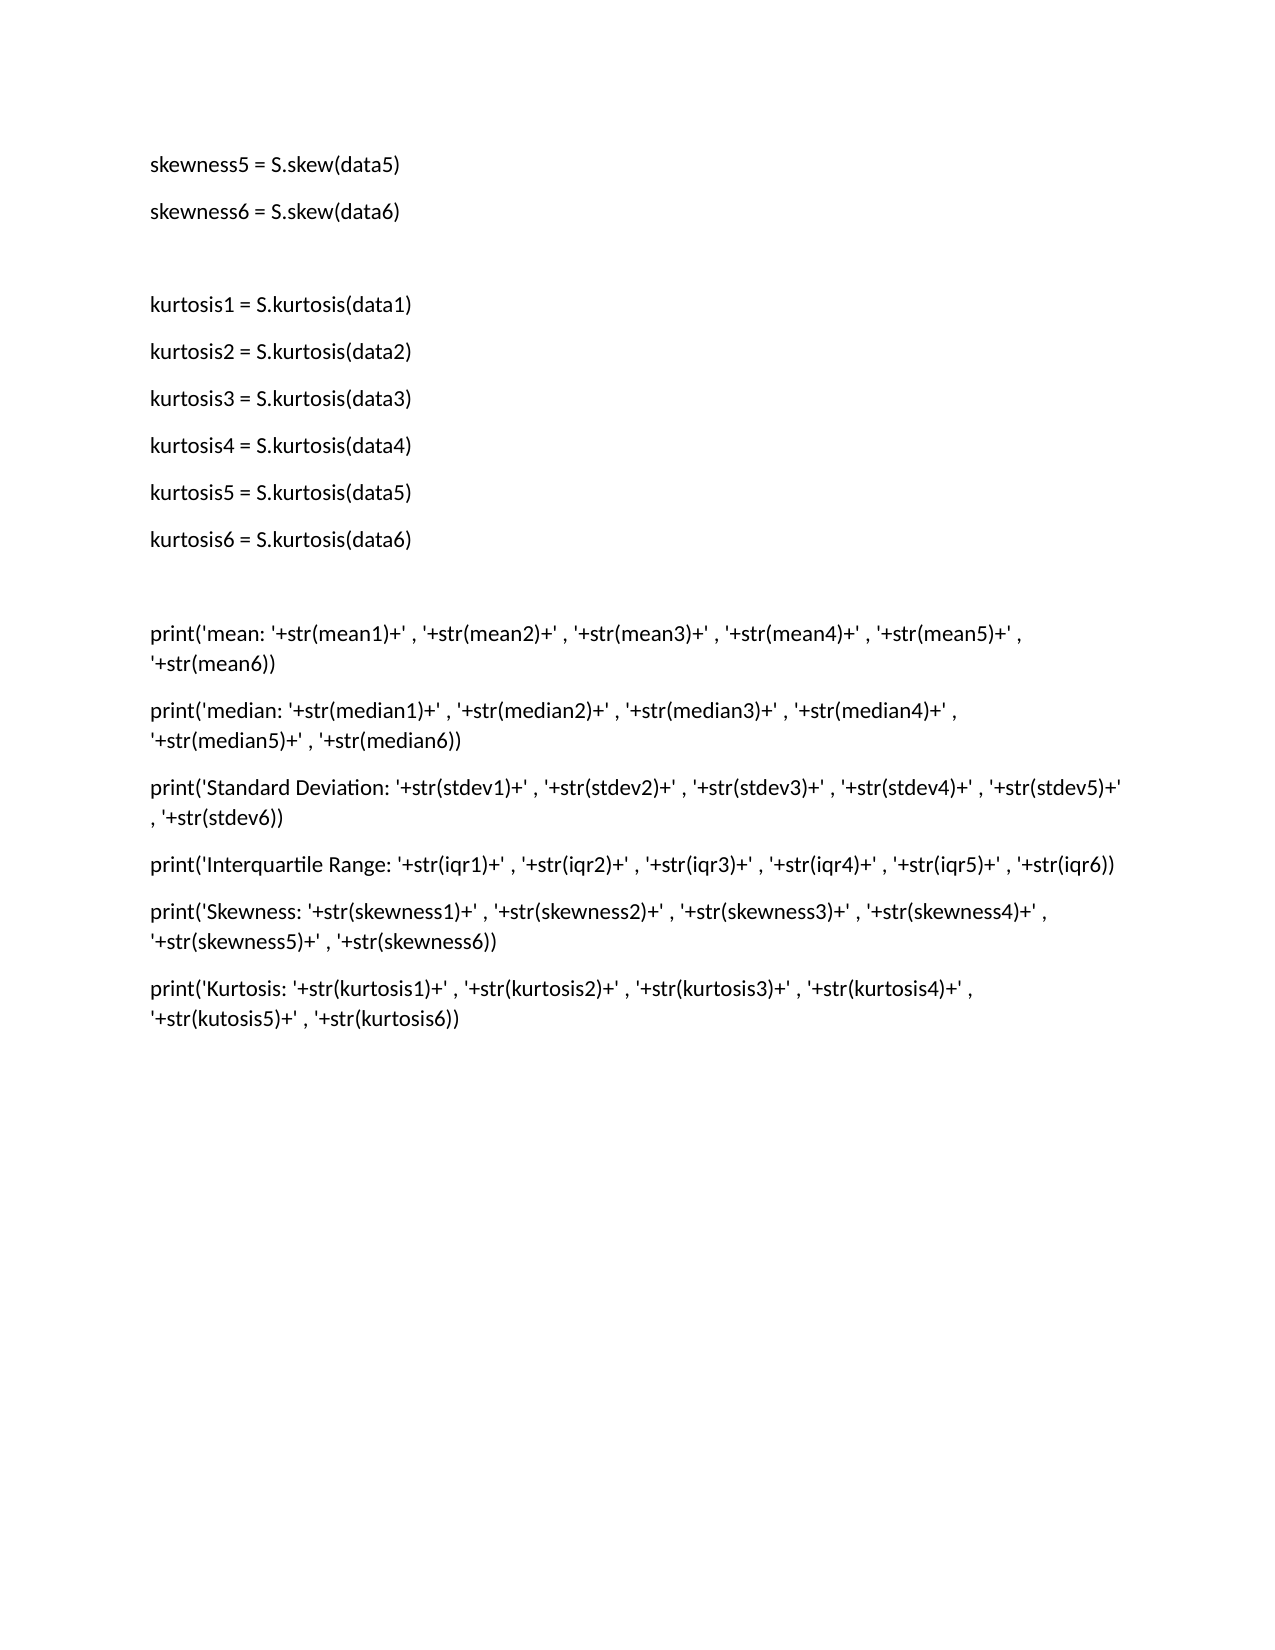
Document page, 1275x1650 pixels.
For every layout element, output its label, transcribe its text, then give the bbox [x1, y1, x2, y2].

text kurtosis6 = S.kurtosis(data6) [150, 525, 1125, 553]
text kurtosis1 = S.kurtosis(data1) [150, 291, 1125, 319]
text print('mean: '+str(mean1)+' , '+str(mean2)+' , '+str(mean3)+' , '+str(mean4)+' , '+str(mean5)+' , '+str(mean6)) [150, 619, 1125, 677]
text print('Skewness: '+str(skewness1)+' , '+str(skewness2)+' , '+str(skewness3)+' , '+str(skewness4)+' , '+str(skewness5)+' , '+str(skewness6)) [150, 897, 1125, 955]
text skewness5 = S.skew(data5) [150, 150, 1125, 178]
text kurtosis2 = S.kurtosis(data2) [150, 337, 1125, 366]
text print('Standard Deviation: '+str(stdev1)+' , '+str(stdev2)+' , '+str(stdev3)+' , '+str(stdev4)+' , '+str(stdev5)+' , '+str(stdev6)) [150, 773, 1125, 831]
text print('Kurtosis: '+str(kurtosis1)+' , '+str(kurtosis2)+' , '+str(kurtosis3)+' , '+str(kurtosis4)+' , '+str(kutosis5)+' , '+str(kurtosis6)) [150, 974, 1125, 1032]
text skewness6 = S.skew(data6) [150, 197, 1125, 225]
text kurtosis4 = S.kurtosis(data4) [150, 431, 1125, 459]
text kurtosis5 = S.kurtosis(data5) [150, 478, 1125, 506]
text print('median: '+str(median1)+' , '+str(median2)+' , '+str(median3)+' , '+str(median4)+' , '+str(median5)+' , '+str(median6)) [150, 696, 1125, 754]
text print('Interquartile Range: '+str(iqr1)+' , '+str(iqr2)+' , '+str(iqr3)+' , '+str(iqr4)+' , '+str(iqr5)+' , '+str(iqr6)) [150, 850, 1125, 878]
text kurtosis3 = S.kurtosis(data3) [150, 384, 1125, 412]
